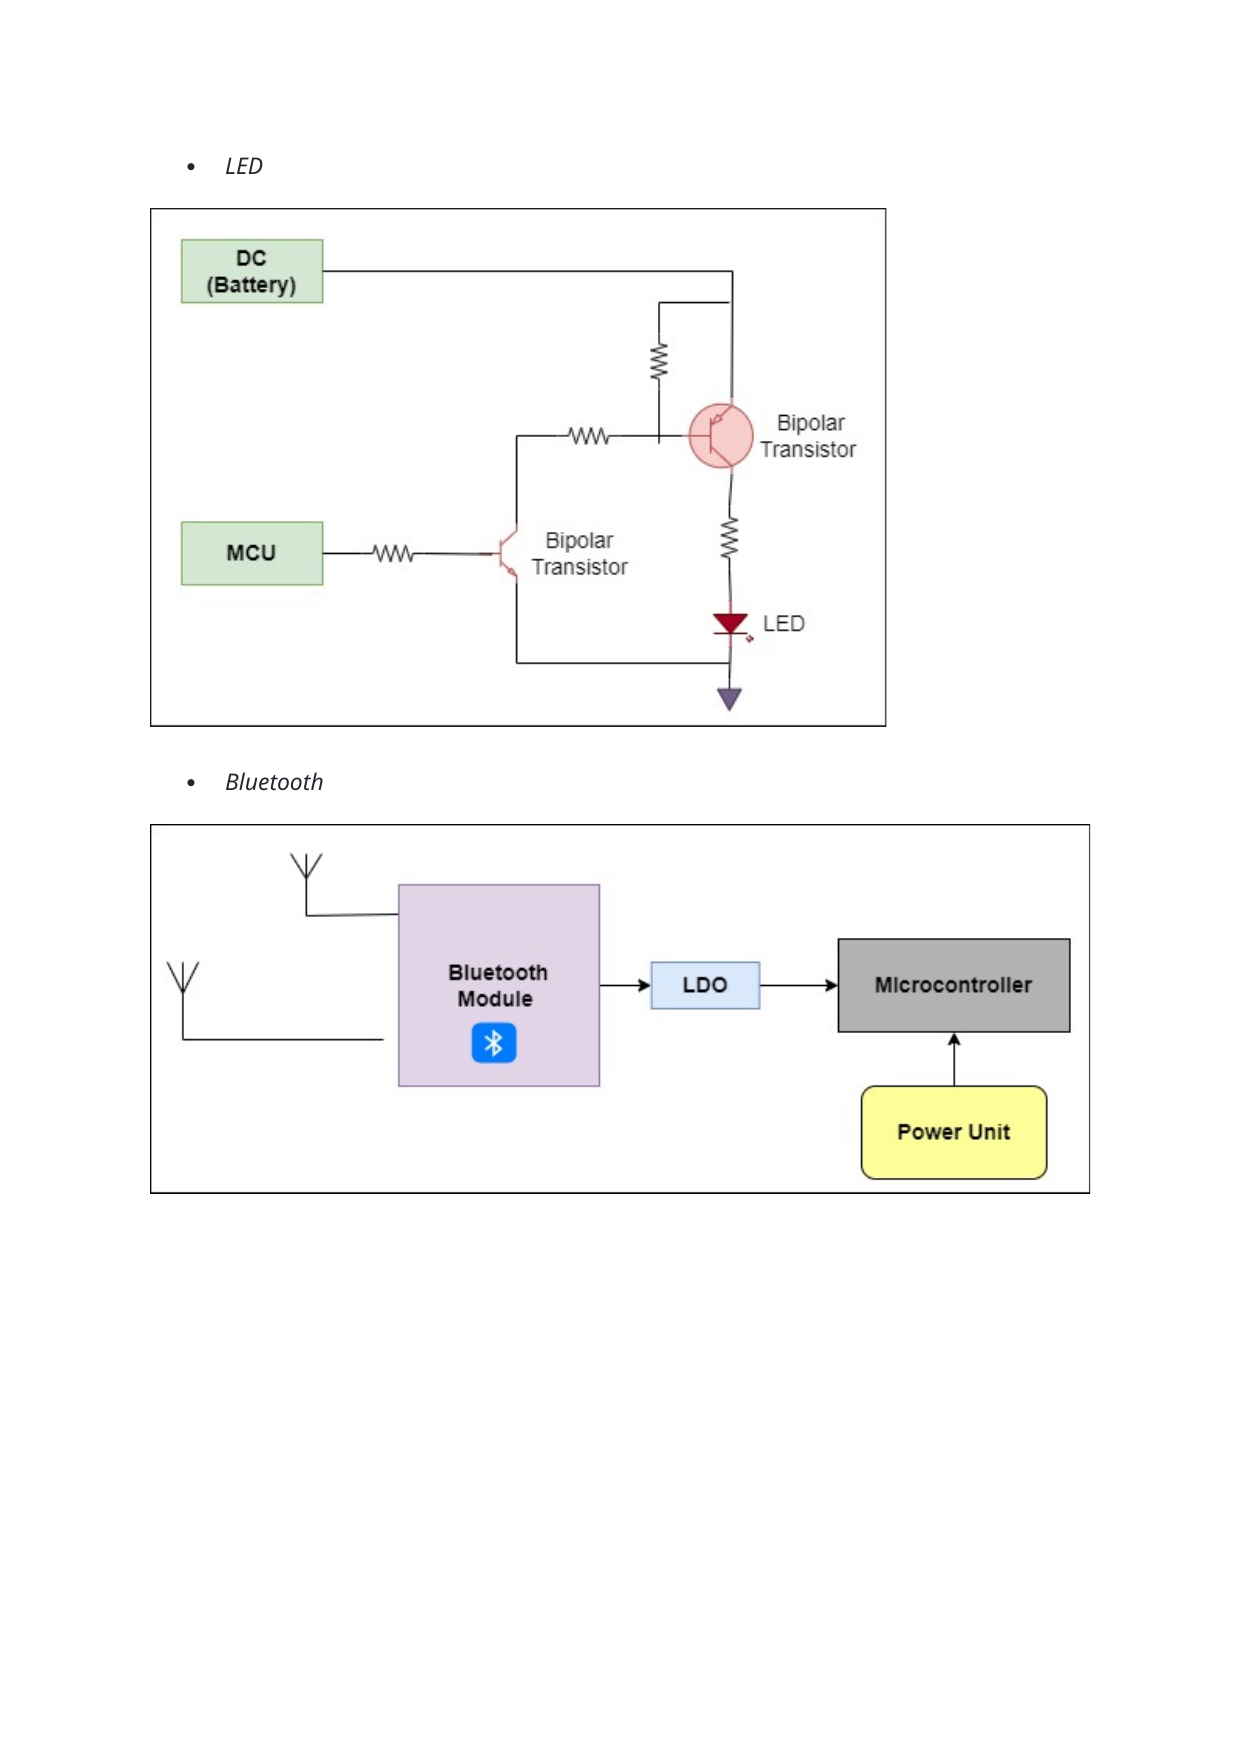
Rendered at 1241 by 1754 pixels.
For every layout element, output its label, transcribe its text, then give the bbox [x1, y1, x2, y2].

subtitle Bluetooth [187, 766, 1090, 797]
picture [150, 824, 1091, 1194]
subtitle LED [187, 150, 1090, 181]
picture [150, 208, 887, 727]
